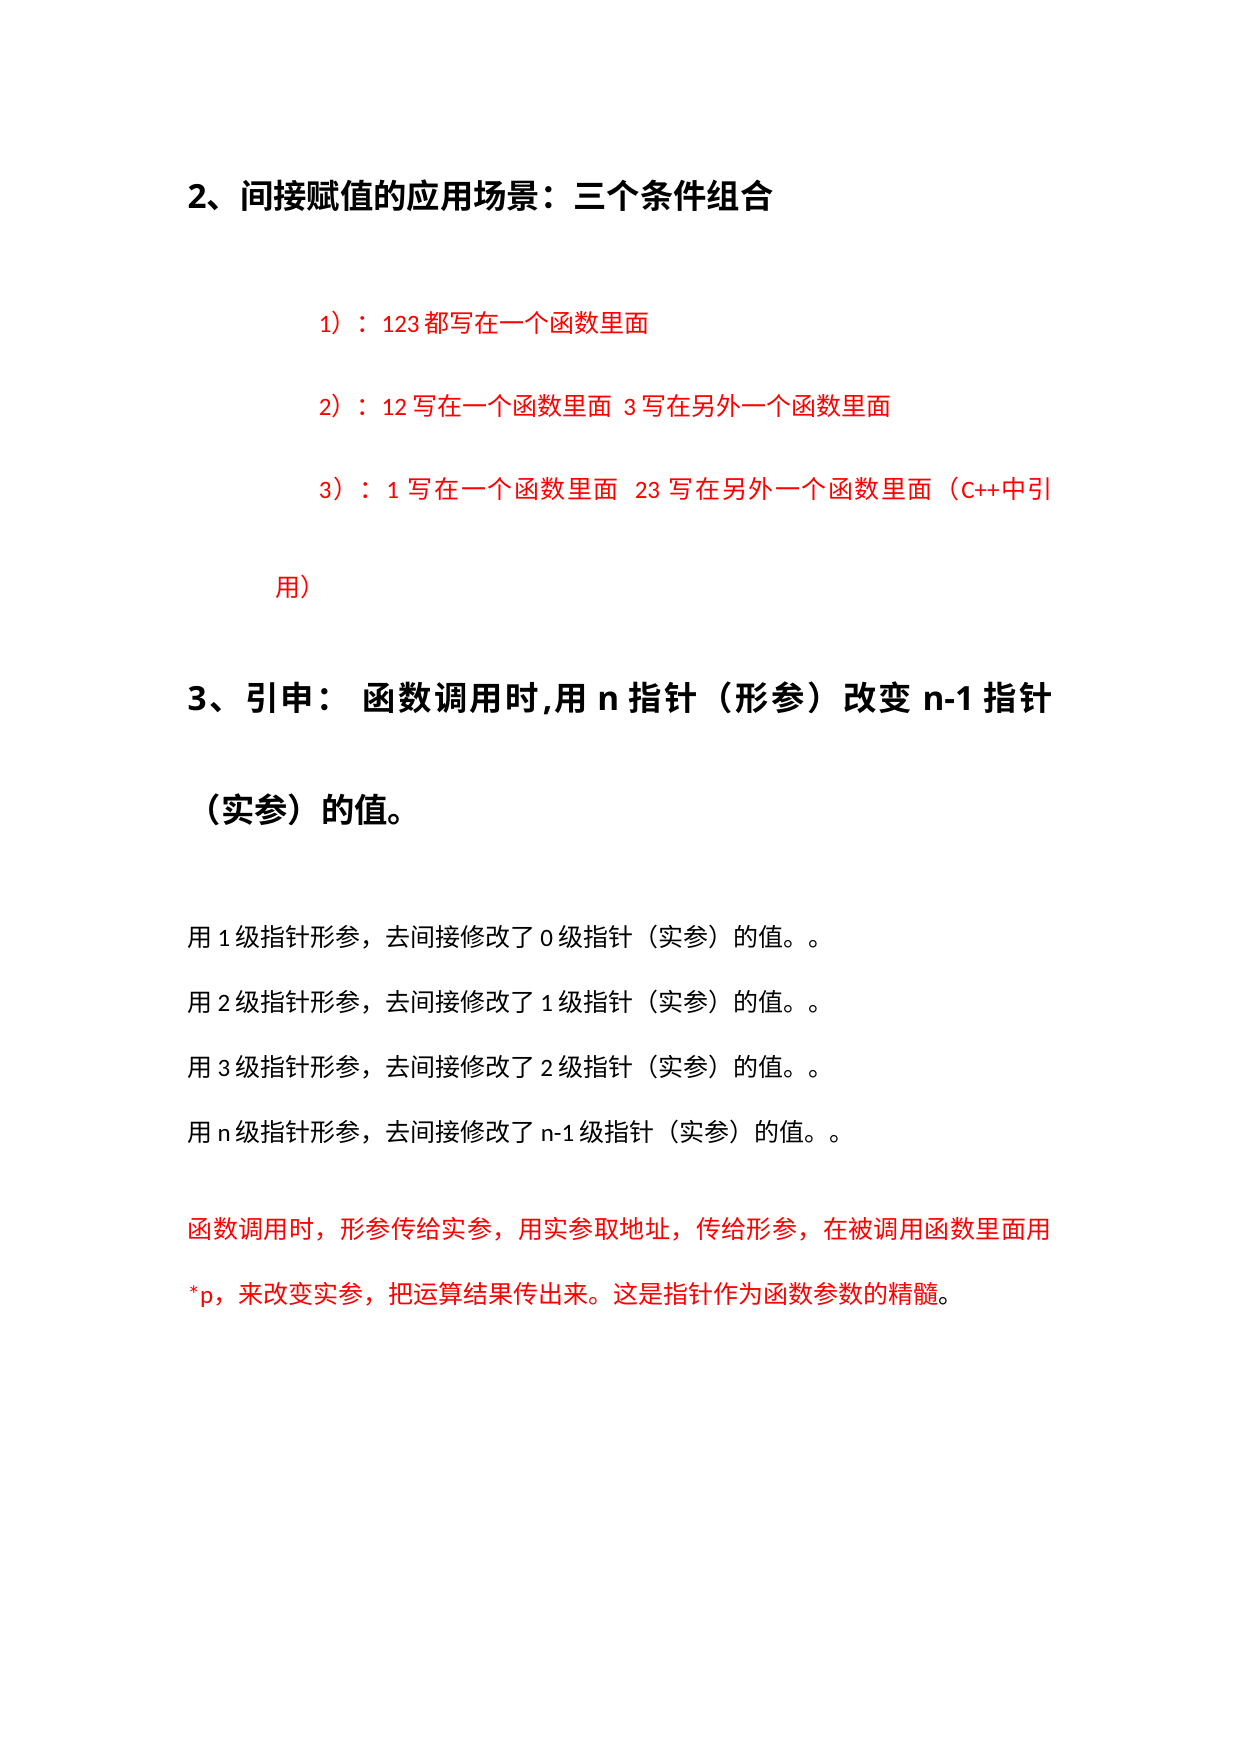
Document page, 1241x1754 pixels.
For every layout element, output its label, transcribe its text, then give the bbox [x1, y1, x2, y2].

text 函数调用时，形参传给实参，用实参取地址，传给形参，在被调用函数里面用*p，来改变实参，把运算结果传出来。这是指针作为函数参数的精髓。 [187, 1195, 1053, 1325]
text 1）：123都写在一个函数里面 [275, 289, 1053, 354]
text 用1级指针形参，去间接修改了0级指针（实参）的值。。 [187, 903, 1053, 968]
subtitle 2、间接赋值的应用场景：三个条件组合 [187, 162, 1053, 227]
text 用3级指针形参，去间接修改了2级指针（实参）的值。。 [187, 1033, 1053, 1098]
text 用n级指针形参，去间接修改了n-1级指针（实参）的值。。 [187, 1098, 1053, 1163]
text 2）：12写在一个函数里面 3 写在另外一个函数里面 [275, 372, 1053, 437]
text 用2级指针形参，去间接修改了1级指针（实参）的值。。 [187, 968, 1053, 1033]
subtitle 3、引申： 函数调用时,用n指针（形参）改变n-1指针（实参）的值。 [187, 663, 1053, 841]
text 3）：1 写在一个函数里面 23 写在另外一个函数里面（C++中引用） [275, 456, 1053, 618]
